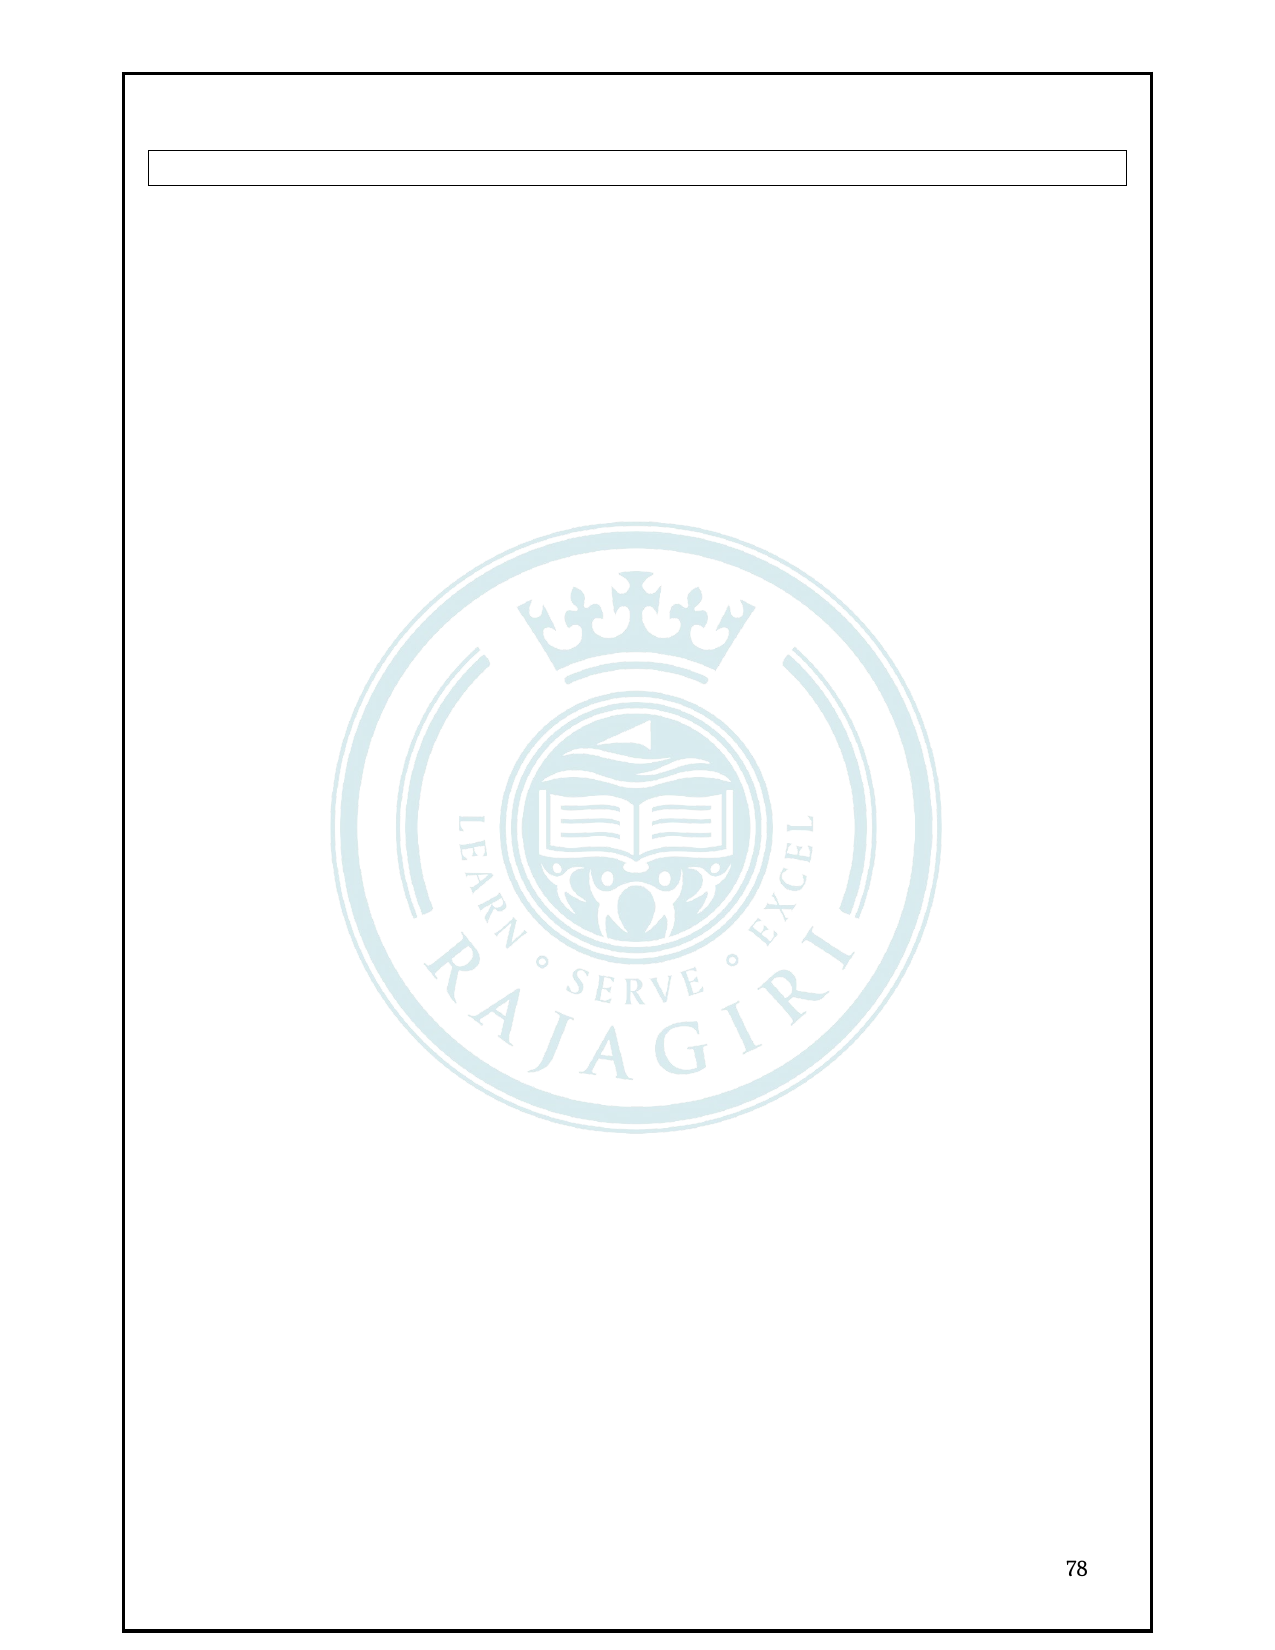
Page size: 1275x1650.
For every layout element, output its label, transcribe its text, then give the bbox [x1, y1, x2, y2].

table_cell Output [149, 151, 1126, 185]
